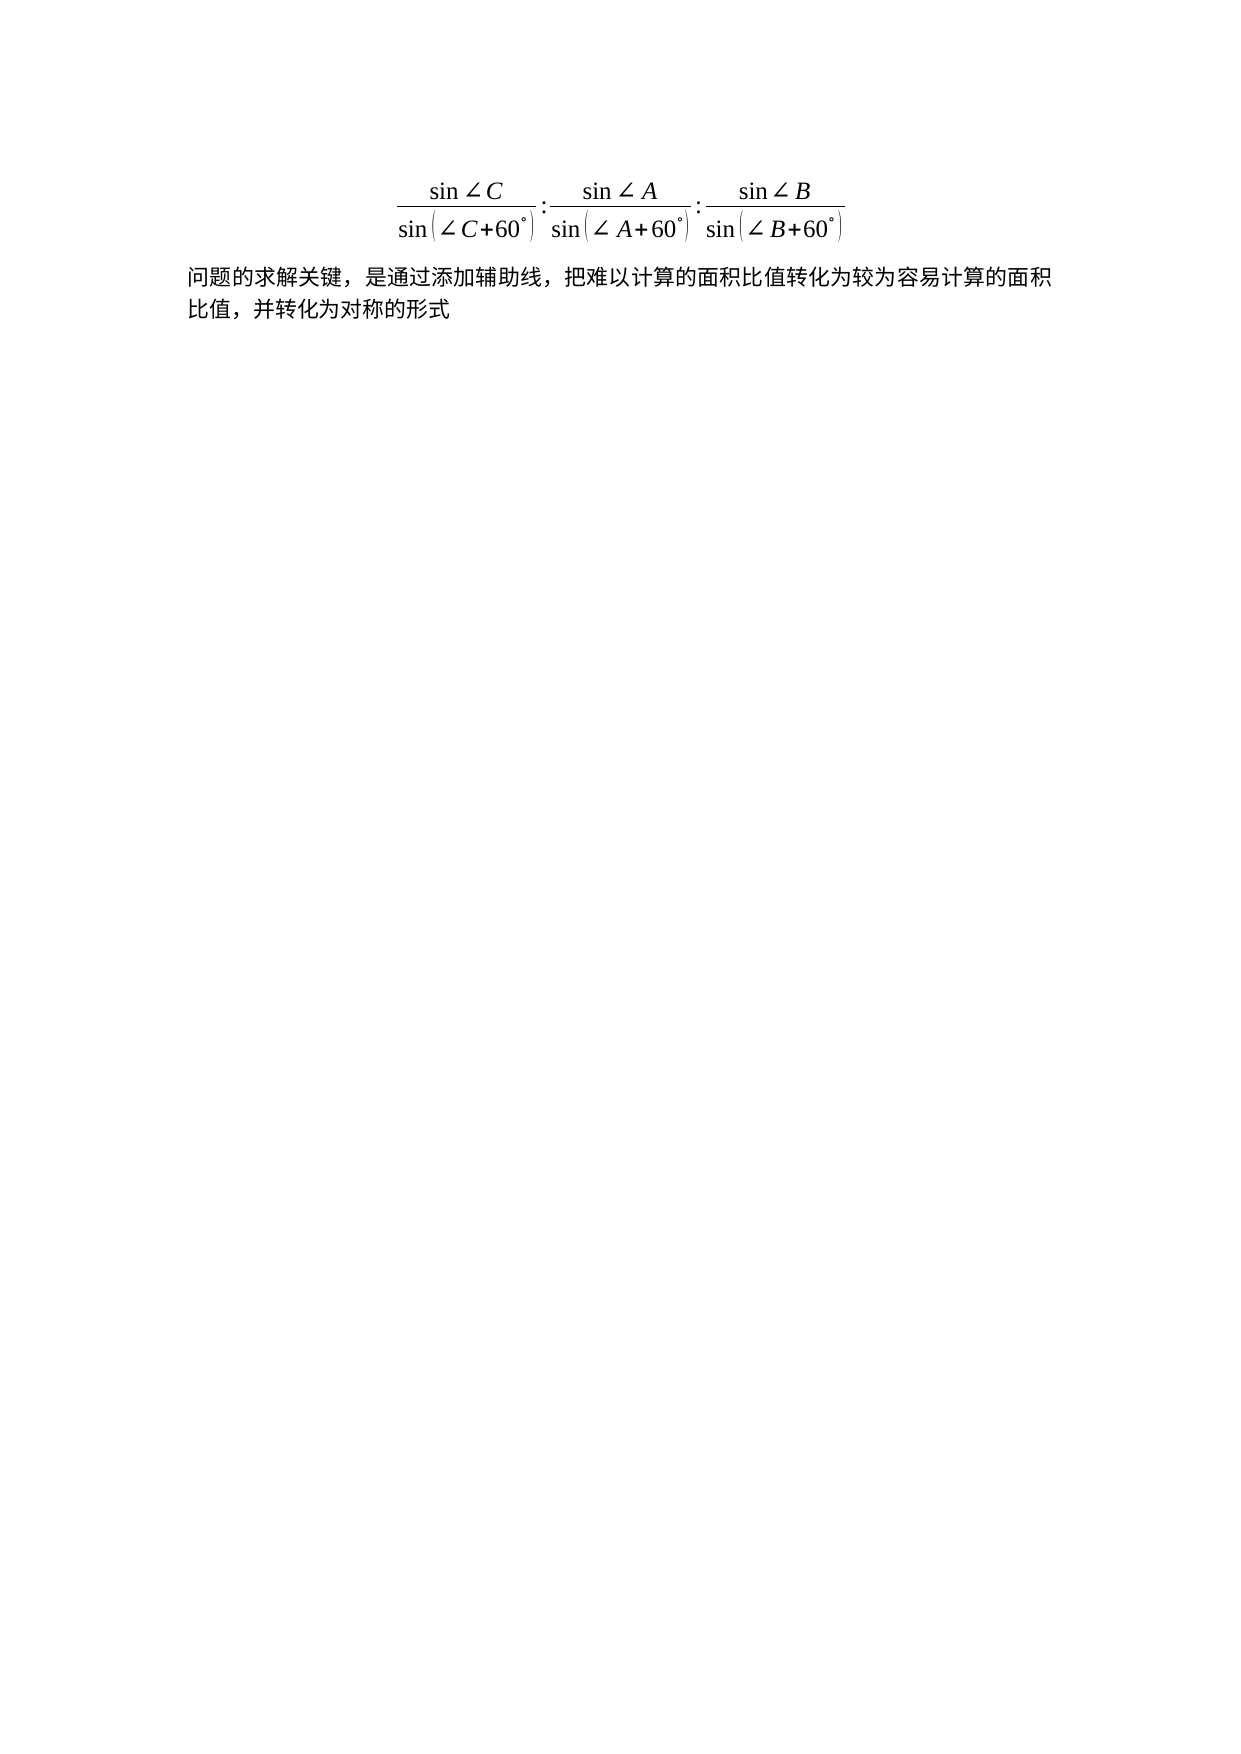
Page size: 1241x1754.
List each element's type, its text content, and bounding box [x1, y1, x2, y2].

text 问题的求解关键，是通过添加辅助线，把难以计算的面积比值转化为较为容易计算的面积比值，并转化为对称的形式 [187, 259, 1053, 324]
